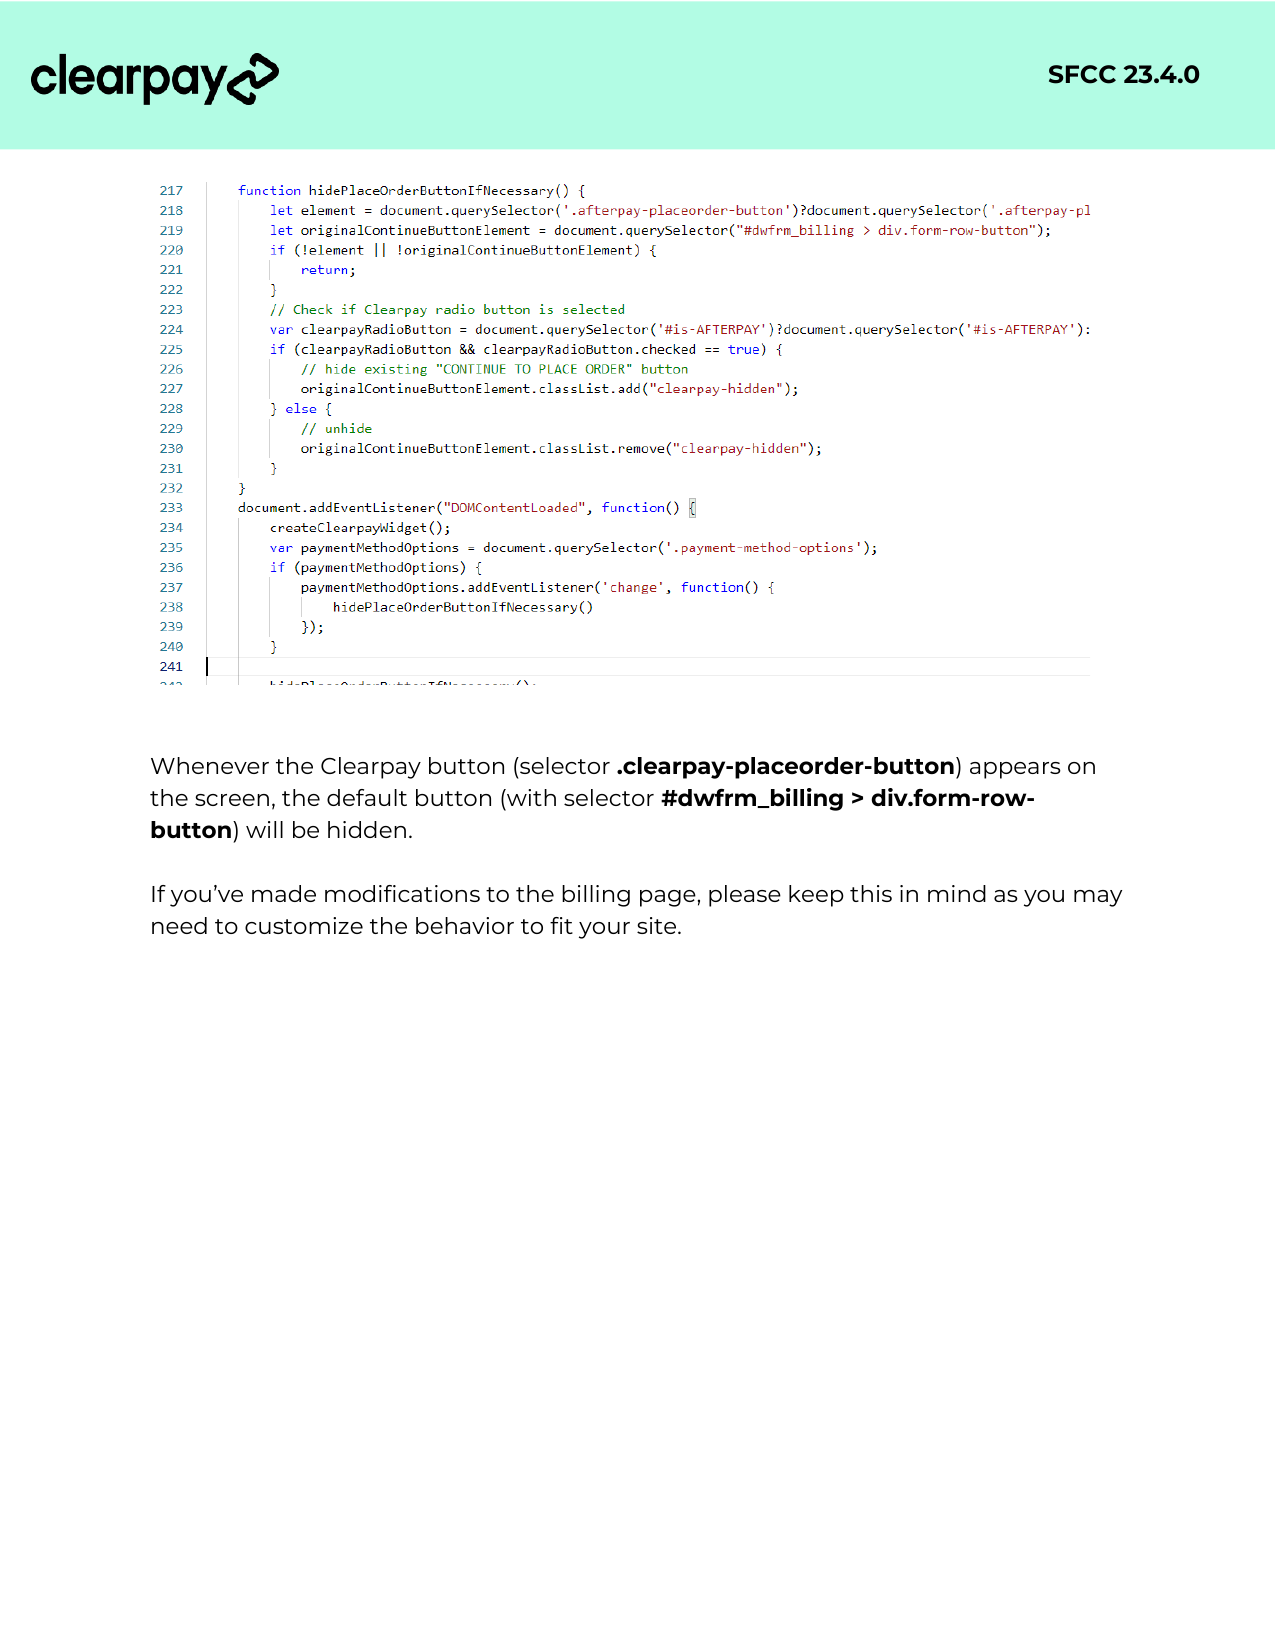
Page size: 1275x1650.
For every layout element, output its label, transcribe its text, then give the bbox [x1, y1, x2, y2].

text Whenever the Clearpay button (selector .clearpay-placeorder-button) appears on the screen, the default button (with selector #dwfrm_billing > div.form-row-button) will be hidden. If you’ve made modifications to the billing page, please keep this in mind as you may need to customize the behavior to fit your site. [150, 752, 1125, 941]
picture [150, 182, 1091, 685]
picture [30, 53, 280, 105]
